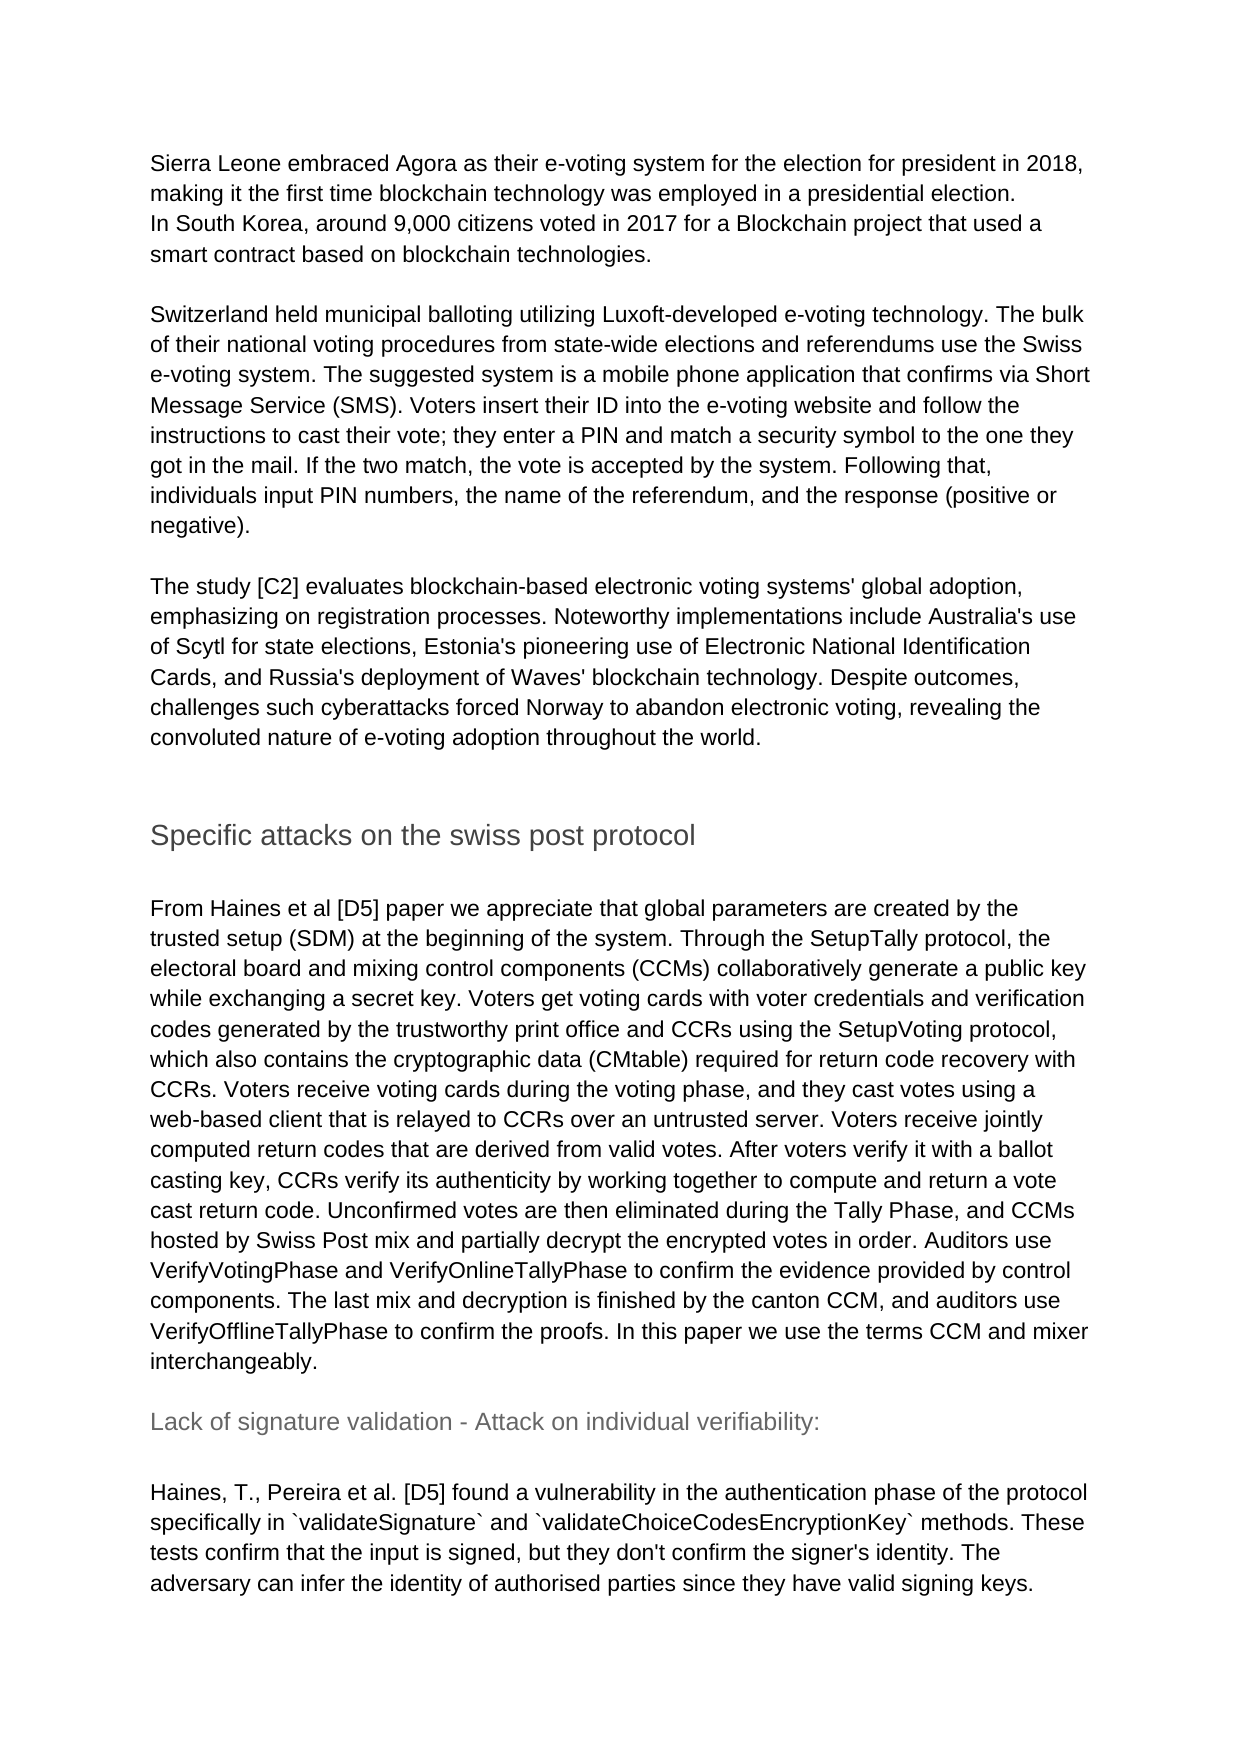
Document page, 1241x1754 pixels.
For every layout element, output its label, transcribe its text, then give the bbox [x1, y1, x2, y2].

subtitle Lack of signature validation - Attack on individual verifiability: [150, 1407, 1090, 1436]
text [150, 1479, 1090, 1596]
subtitle Specific attacks on the swiss post protocol [150, 818, 1090, 851]
text In South Korea, around 9,000 citizens voted in 2017 for a Blockchain project that used a smart contract based on blockchain technologies. [150, 210, 1090, 267]
text Sierra Leone embraced Agora as their e-voting system for the election for president in 2018, making it the first time blockchain technology was employed in a presidential election. [150, 150, 1090, 207]
text Switzerland held municipal balloting utilizing Luxoft-developed e-voting technology. The bulk of their national voting procedures from state-wide elections and referendums use the Swiss e-voting system. The suggested system is a mobile phone application that confirms via Short Message Service (SMS). Voters insert their ID into the e-voting website and follow the instructions to cast their vote; they enter a PIN and match a security symbol to the one they got in the mail. If the two match, the vote is accepted by the system. Following that, individuals input PIN numbers, the name of the referendum, and the response (positive or negative). [150, 301, 1090, 539]
text The study [C2] evaluates blockchain-based electronic voting systems' global adoption, emphasizing on registration processes. Noteworthy implementations include Australia's use of Scytl for state elections, Estonia's pioneering use of Electronic National Identification Cards, and Russia's deployment of Waves' blockchain technology. Despite outcomes, challenges such cyberattacks forced Norway to abandon electronic voting, revealing the convoluted nature of e-voting adoption throughout the world. [150, 573, 1090, 750]
text From Haines et al [D5] paper we appreciate that global parameters are created by the trusted setup (SDM) at the beginning of the system. Through the SetupTally protocol, the electoral board and mixing control components (CCMs) collaboratively generate a public key while exchanging a secret key. Voters get voting cards with voter credentials and verification codes generated by the trustworthy print office and CCRs using the SetupVoting protocol, which also contains the cryptographic data (CMtable) required for return code recovery with CCRs. Voters receive voting cards during the voting phase, and they cast votes using a web-based client that is relayed to CCRs over an untrusted server. Voters receive jointly computed return codes that are derived from valid votes. After voters verify it with a ballot casting key, CCRs verify its authenticity by working together to compute and return a vote cast return code. Unconfirmed votes are then eliminated during the Tally Phase, and CCMs hosted by Swiss Post mix and partially decrypt the encrypted votes in order. Auditors use VerifyVotingPhase and VerifyOnlineTallyPhase to confirm the evidence provided by control components. The last mix and decryption is finished by the canton CCM, and auditors use VerifyOfflineTallyPhase to confirm the proofs. In this paper we use the terms CCM and mixer interchangeably. [150, 895, 1090, 1374]
